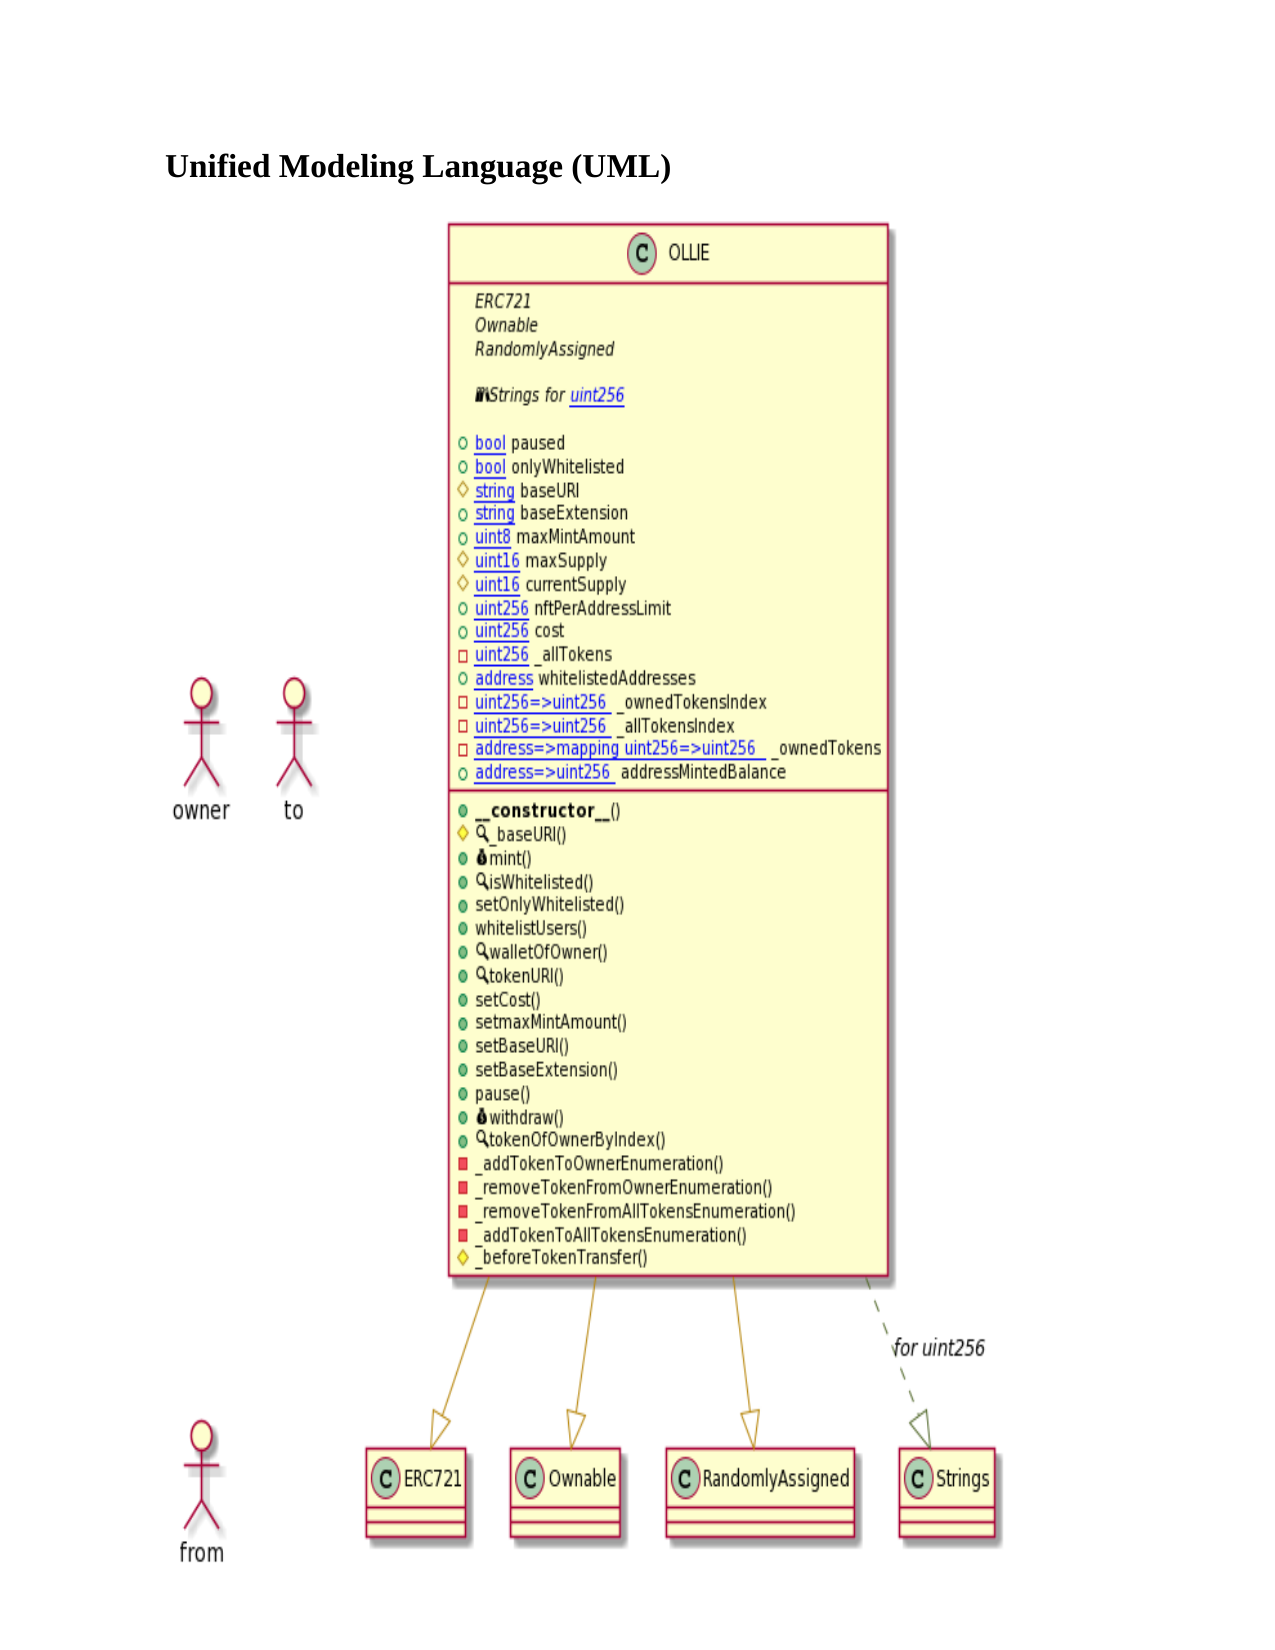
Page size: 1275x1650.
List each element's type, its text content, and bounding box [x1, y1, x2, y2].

subtitle Unified Modeling Language (UML) [165, 146, 885, 184]
picture [165, 211, 1011, 1575]
